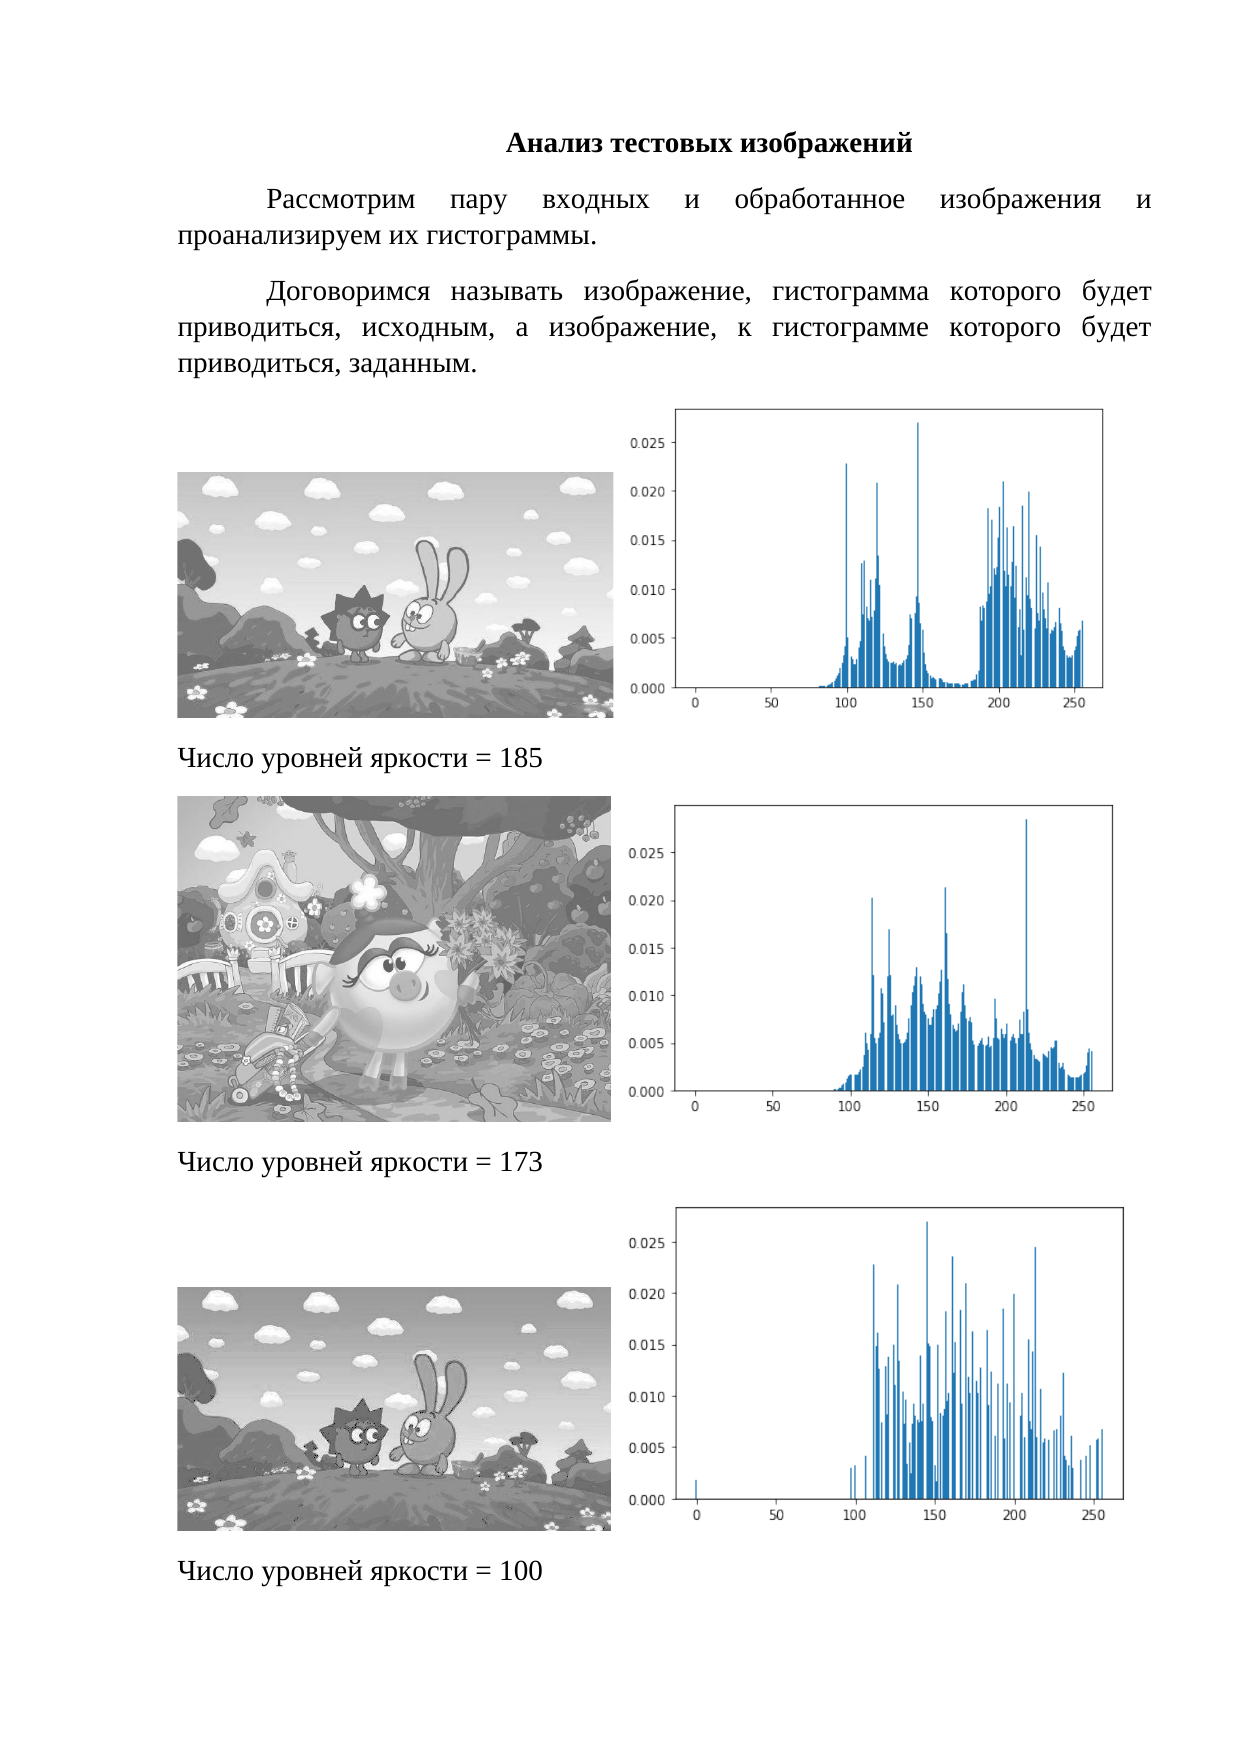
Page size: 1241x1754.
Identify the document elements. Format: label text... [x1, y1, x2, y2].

text Число уровней яркости = 185 [177, 740, 1152, 773]
text Число уровней яркости = 100 [177, 1553, 1152, 1587]
picture [618, 797, 1120, 1122]
text Рассмотрим пару входных и обработанное изображения и проанализируем их гистограммы. [177, 181, 1152, 251]
text Анализ тестовых изображений [177, 125, 1152, 158]
picture [177, 1287, 611, 1531]
text Число уровней яркости = 173 [177, 1144, 1152, 1177]
picture [618, 1199, 1131, 1531]
picture [620, 401, 1110, 718]
picture [177, 796, 611, 1122]
text Договоримся называть изображение, гистограмма которого будет приводиться, исходным, а изображение, к гистограмме которого будет приводиться, заданным. [177, 273, 1152, 379]
picture [177, 472, 614, 718]
